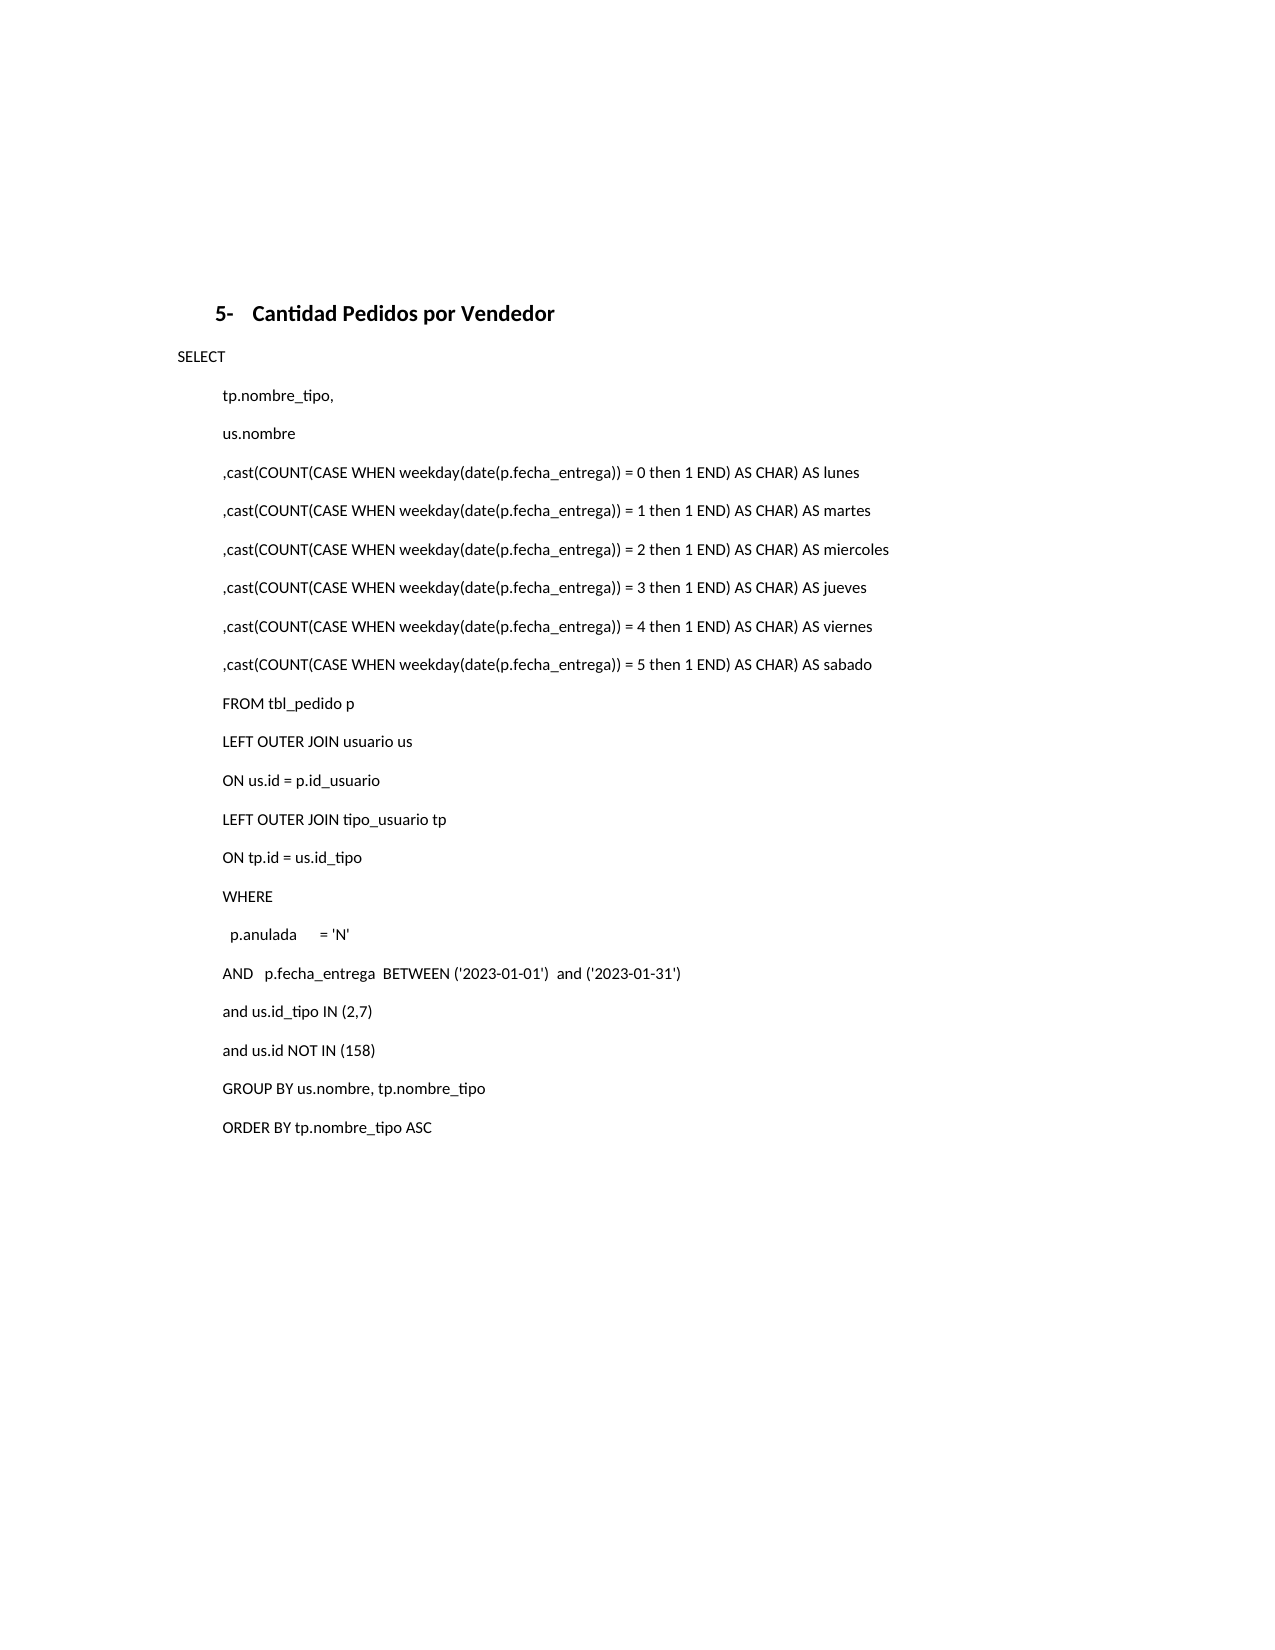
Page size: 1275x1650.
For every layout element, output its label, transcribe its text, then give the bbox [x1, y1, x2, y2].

text LEFT OUTER JOIN usuario us [177, 732, 1098, 752]
text and us.id NOT IN (158) [177, 1040, 1098, 1060]
list Cantidad Pedidos por Vendedor [215, 299, 1098, 327]
text GROUP BY us.nombre, tp.nombre_tipo [177, 1078, 1098, 1099]
text ,cast(COUNT(CASE WHEN weekday(date(p.fecha_entrega)) = 1 then 1 END) AS CHAR) AS martes [177, 500, 1098, 521]
text tp.nombre_tipo, [177, 385, 1098, 405]
text us.nombre [177, 423, 1098, 444]
text ON us.id = p.id_usuario [177, 770, 1098, 791]
text p.anulada = 'N' [177, 924, 1098, 945]
text LEFT OUTER JOIN tipo_usuario tp [177, 809, 1098, 829]
text and us.id_tipo IN (2,7) [177, 1001, 1098, 1022]
text ,cast(COUNT(CASE WHEN weekday(date(p.fecha_entrega)) = 0 then 1 END) AS CHAR) AS lunes [177, 462, 1098, 482]
text ,cast(COUNT(CASE WHEN weekday(date(p.fecha_entrega)) = 3 then 1 END) AS CHAR) AS jueves [177, 577, 1098, 598]
text ON tp.id = us.id_tipo [177, 847, 1098, 868]
text FROM tbl_pedido p [177, 693, 1098, 713]
text ORDER BY tp.nombre_tipo ASC [177, 1117, 1098, 1137]
text ,cast(COUNT(CASE WHEN weekday(date(p.fecha_entrega)) = 5 then 1 END) AS CHAR) AS sabado [177, 654, 1098, 675]
text ,cast(COUNT(CASE WHEN weekday(date(p.fecha_entrega)) = 2 then 1 END) AS CHAR) AS miercoles [177, 539, 1098, 559]
text AND p.fecha_entrega BETWEEN ('2023-01-01') and ('2023-01-31') [177, 963, 1098, 983]
text ,cast(COUNT(CASE WHEN weekday(date(p.fecha_entrega)) = 4 then 1 END) AS CHAR) AS viernes [177, 616, 1098, 636]
text WHERE [177, 886, 1098, 906]
text SELECT [177, 346, 1098, 367]
